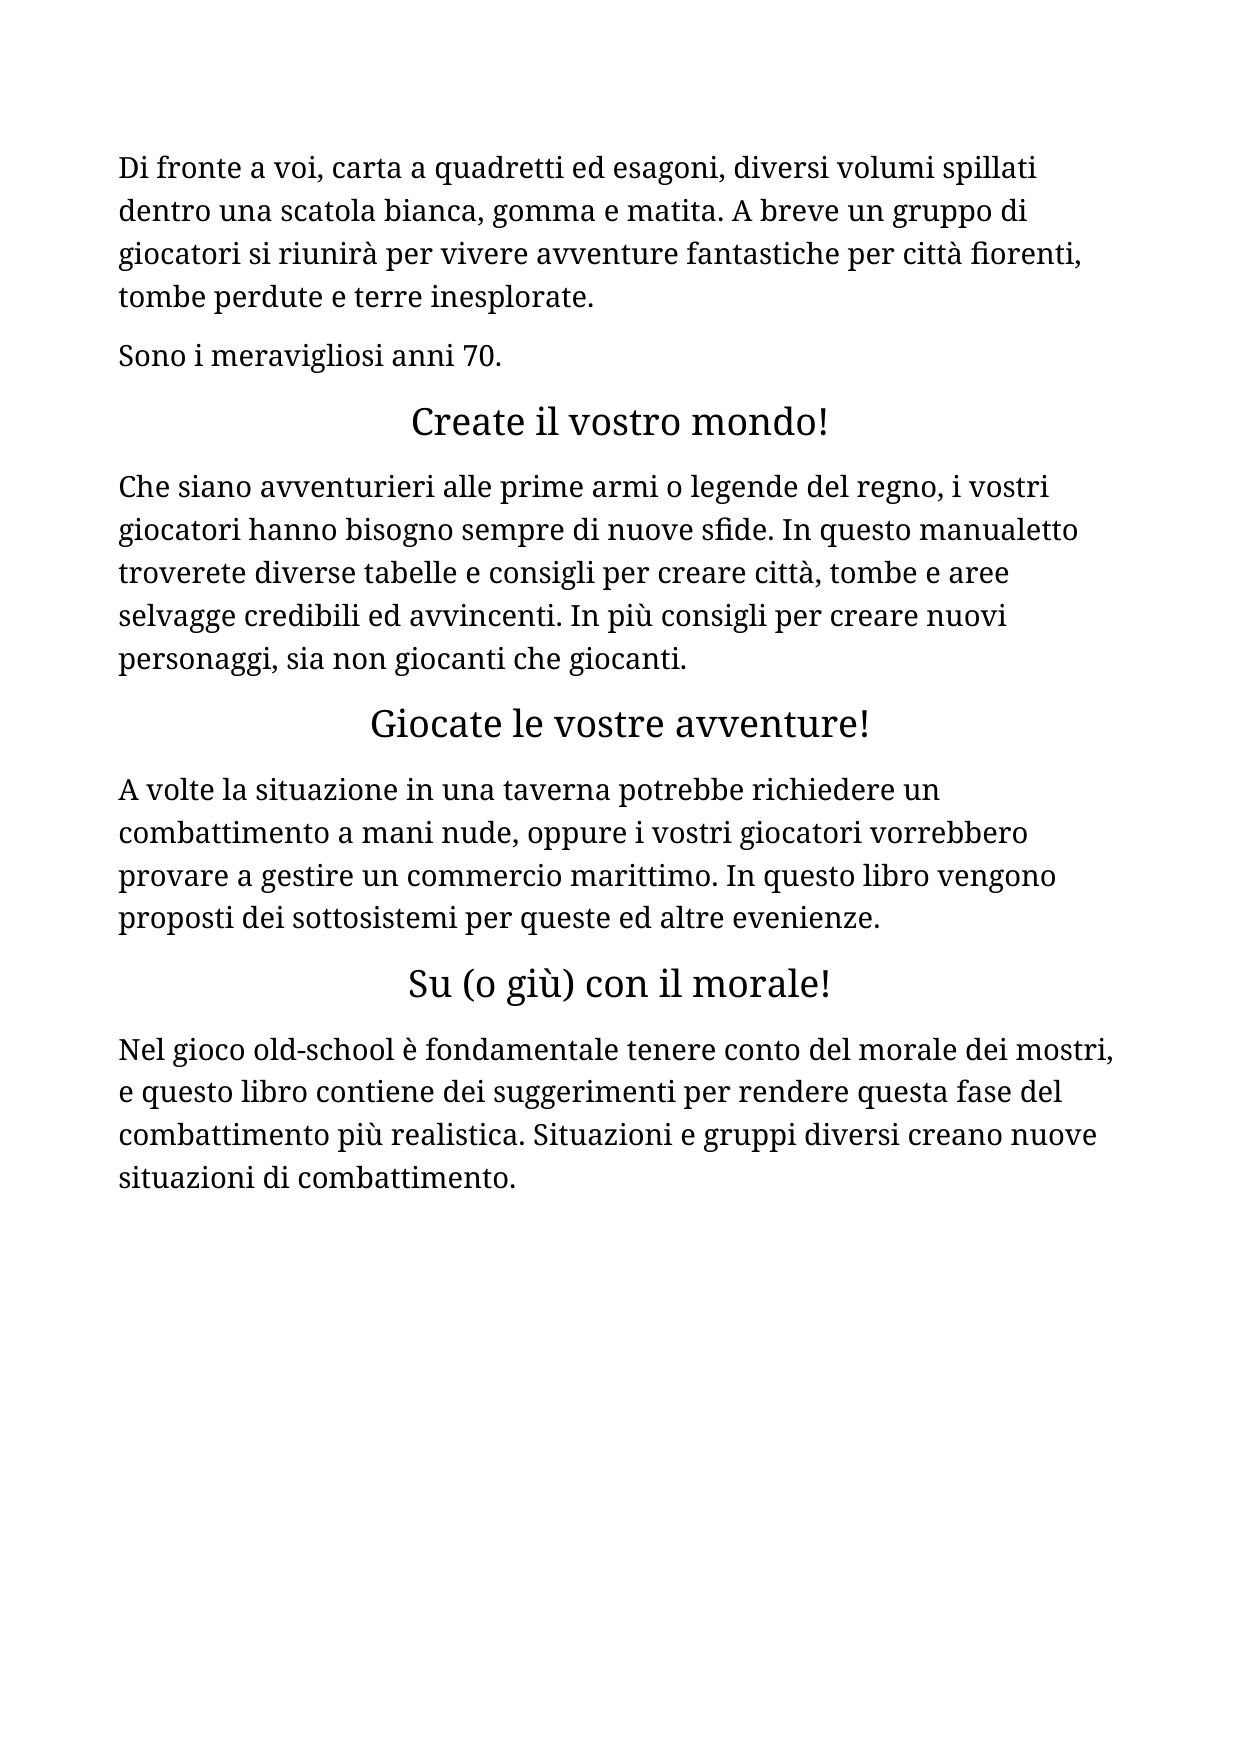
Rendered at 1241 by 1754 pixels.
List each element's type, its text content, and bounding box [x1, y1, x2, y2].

text Create il vostro mondo! [118, 395, 1122, 446]
text Su (o giù) con il morale! [118, 957, 1122, 1008]
text Di fronte a voi, carta a quadretti ed esagoni, diversi volumi spillati dentro una scatola bianca, gomma e matita. A breve un gruppo di giocatori si riunirà per vivere avventure fantastiche per città fiorenti, tombe perdute e terre inesplorate. [118, 148, 1122, 316]
text A volte la situazione in una taverna potrebbe richiedere un combattimento a mani nude, oppure i vostri giocatori vorrebbero provare a gestire un commercio marittimo. In questo libro vengono proposti dei sottosistemi per queste ed altre evenienze. [118, 769, 1122, 937]
text Sono i meravigliosi anni 70. [118, 336, 1122, 375]
text Che siano avventurieri alle prime armi o legende del regno, i vostri giocatori hanno bisogno sempre di nuove sfide. In questo manualetto troverete diverse tabelle e consigli per creare città, tombe e aree selvagge credibili ed avvincenti. In più consigli per creare nuovi personaggi, sia non giocanti che giocanti. [118, 467, 1122, 678]
text Giocate le vostre avventure! [118, 697, 1122, 748]
text Nel gioco old-school è fondamentale tenere conto del morale dei mostri, e questo libro contiene dei suggerimenti per rendere questa fase del combattimento più realistica. Situazioni e gruppi diversi creano nuove situazioni di combattimento. [118, 1029, 1122, 1197]
